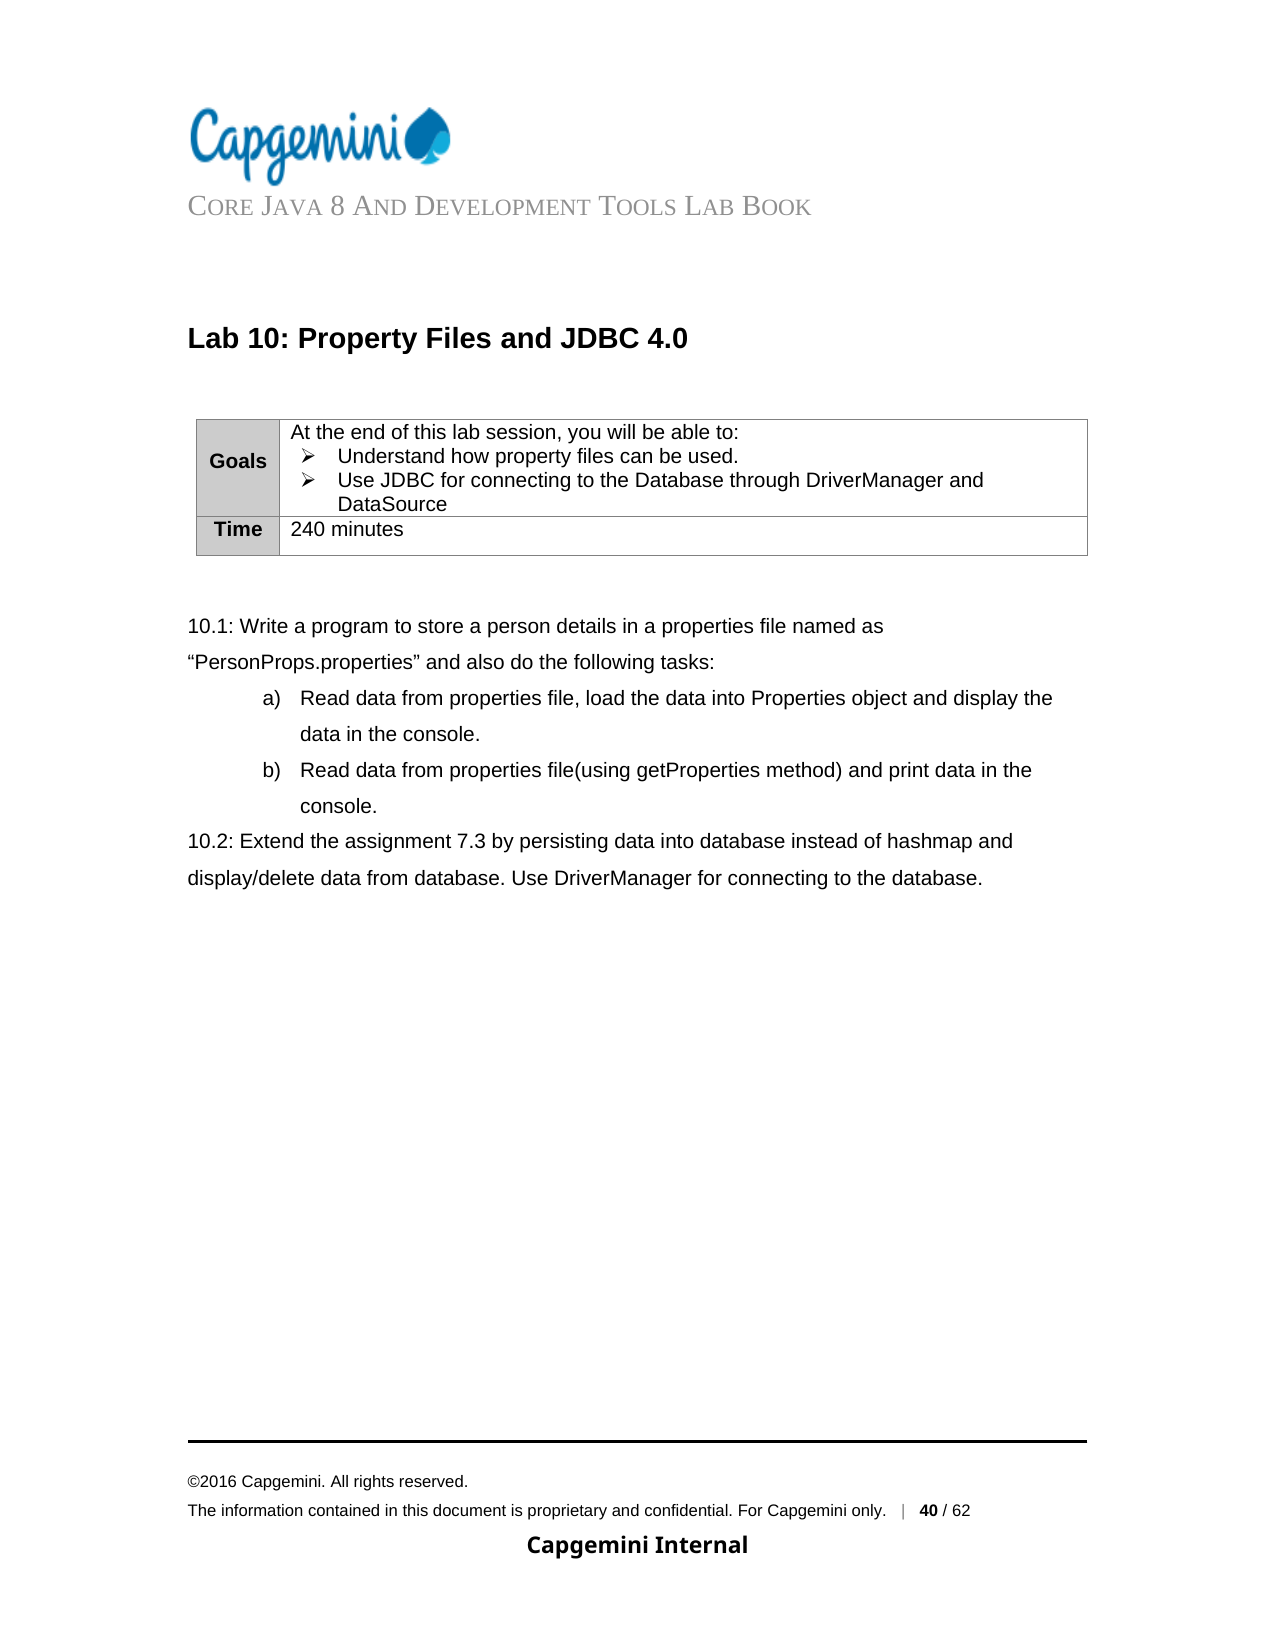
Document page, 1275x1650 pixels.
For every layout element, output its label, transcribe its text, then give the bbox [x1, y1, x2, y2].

table_header At the end of this lab session, you will be able to: Understand how property files can be used. Use JDBC for connecting to the Database through DriverManager and DataSource [280, 420, 1087, 516]
picture [187, 106, 1088, 188]
table_cell 240 minutes [280, 517, 1087, 555]
title Lab 10: Property Files and JDBC 4.0 [187, 322, 1087, 355]
text 10.2: Extend the assignment 7.3 by persisting data into database instead of hashmap and display/delete data from database. Use DriverManager for connecting to the database. [187, 829, 1087, 889]
table_cell Time [197, 517, 279, 555]
table_header Goals [197, 420, 279, 516]
text 10.1: Write a program to store a person details in a properties file named as “PersonProps.properties” and also do the following tasks: [187, 614, 1087, 674]
list Read data from properties file, load the data into Properties object and display the data in the console. [262, 686, 1087, 746]
list Read data from properties file(using getProperties method) and print data in the console. [262, 757, 1087, 817]
